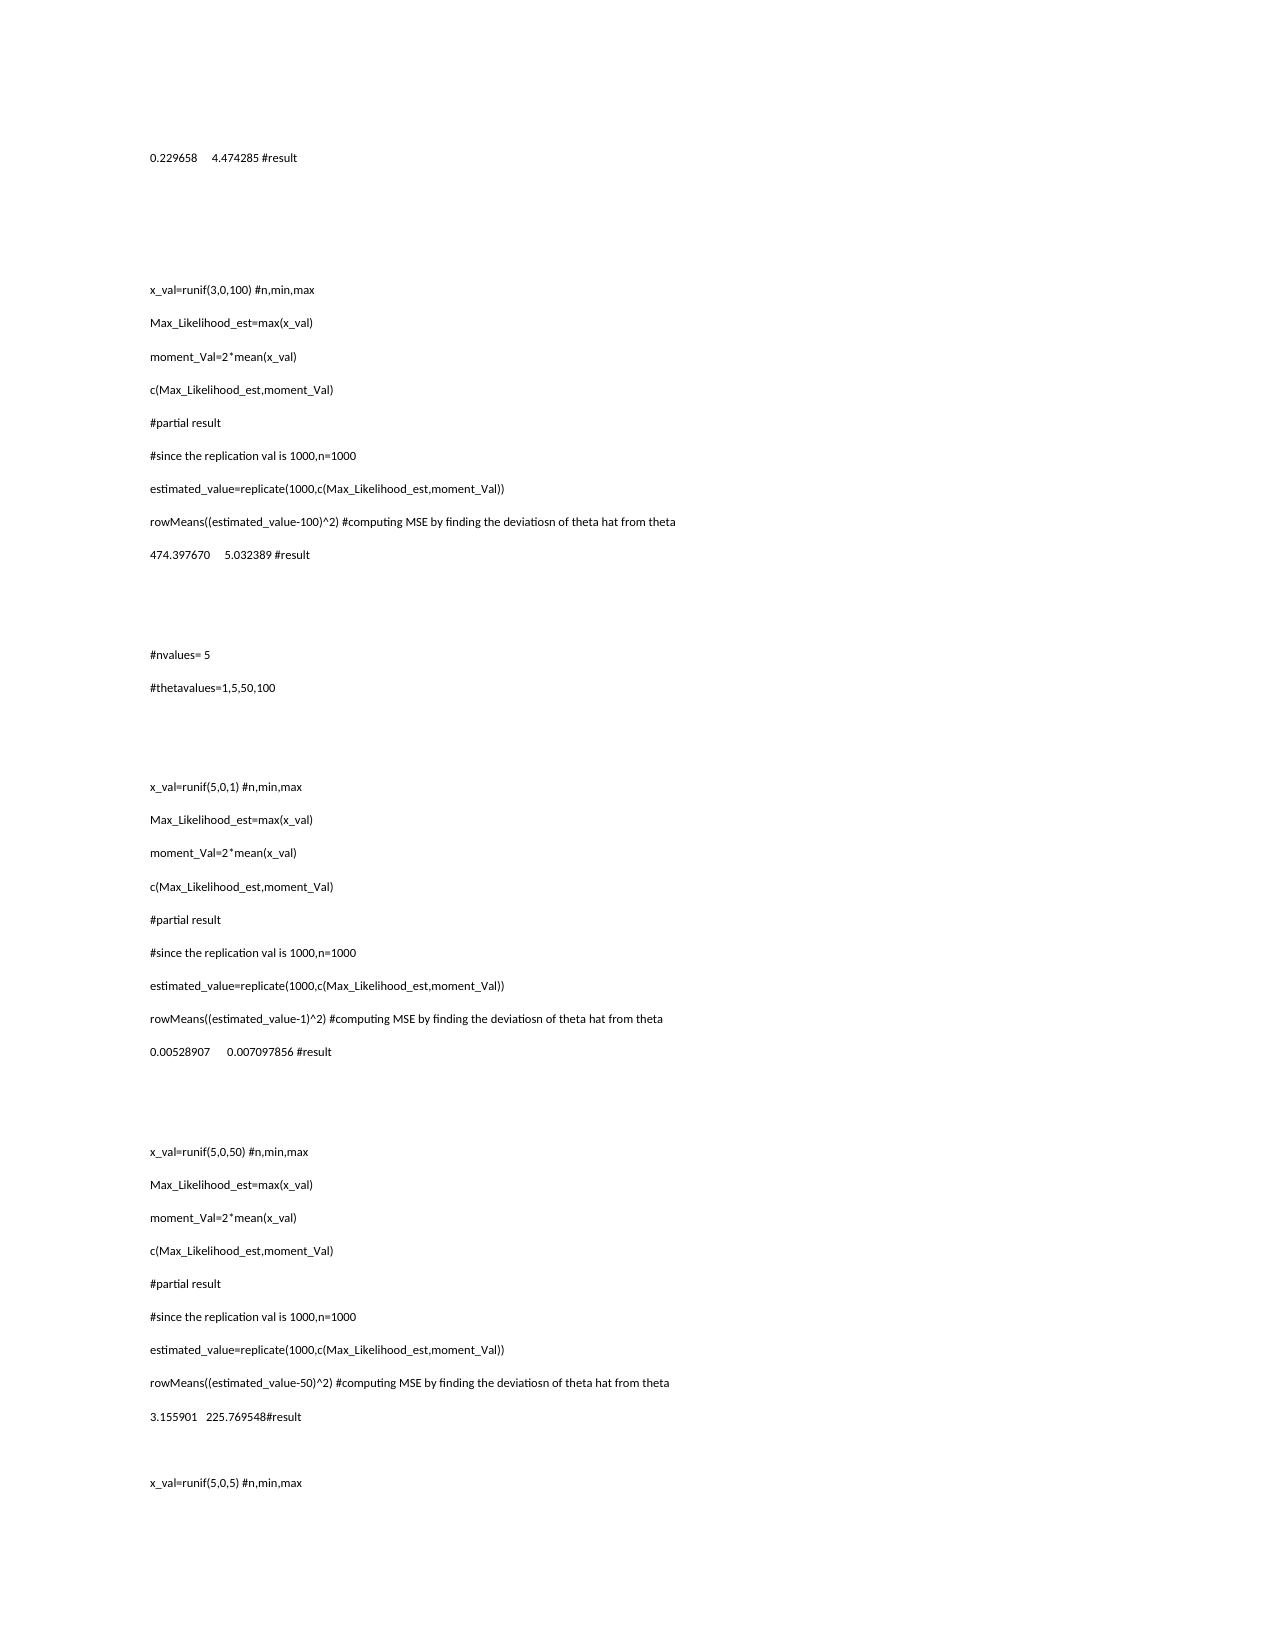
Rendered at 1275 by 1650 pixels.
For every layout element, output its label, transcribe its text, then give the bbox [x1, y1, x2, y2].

text #partial result [150, 415, 1125, 430]
text rowMeans((estimated_value-50)^2) #computing MSE by finding the deviatiosn of theta hat from theta [150, 1376, 1125, 1391]
text #thetavalues=1,5,50,100 [150, 680, 1125, 695]
text x_val=runif(5,0,5) #n,min,max [150, 1475, 1125, 1490]
text rowMeans((estimated_value-100)^2) #computing MSE by finding the deviatiosn of theta hat from theta [150, 514, 1125, 530]
text #nvalues= 5 [150, 647, 1125, 662]
text Max_Likelihood_est=max(x_val) [150, 812, 1125, 828]
text #since the replication val is 1000,n=1000 [150, 1309, 1125, 1325]
text c(Max_Likelihood_est,moment_Val) [150, 879, 1125, 894]
text estimated_value=replicate(1000,c(Max_Likelihood_est,moment_Val)) [150, 1342, 1125, 1358]
text Max_Likelihood_est=max(x_val) [150, 1177, 1125, 1192]
text x_val=runif(5,0,50) #n,min,max [150, 1144, 1125, 1159]
text estimated_value=replicate(1000,c(Max_Likelihood_est,moment_Val)) [150, 978, 1125, 993]
text 0.229658 4.474285 #result [150, 150, 1125, 165]
text moment_Val=2*mean(x_val) [150, 1210, 1125, 1225]
text 3.155901 225.769548#result [150, 1409, 1125, 1424]
text x_val=runif(5,0,1) #n,min,max [150, 779, 1125, 795]
text 474.397670 5.032389 #result [150, 547, 1125, 563]
text #partial result [150, 912, 1125, 927]
text x_val=runif(3,0,100) #n,min,max [150, 282, 1125, 298]
text moment_Val=2*mean(x_val) [150, 349, 1125, 364]
text c(Max_Likelihood_est,moment_Val) [150, 1243, 1125, 1258]
text #since the replication val is 1000,n=1000 [150, 945, 1125, 960]
text estimated_value=replicate(1000,c(Max_Likelihood_est,moment_Val)) [150, 481, 1125, 497]
text #partial result [150, 1276, 1125, 1292]
text moment_Val=2*mean(x_val) [150, 846, 1125, 861]
text #since the replication val is 1000,n=1000 [150, 448, 1125, 463]
text rowMeans((estimated_value-1)^2) #computing MSE by finding the deviatiosn of theta hat from theta [150, 1011, 1125, 1027]
text c(Max_Likelihood_est,moment_Val) [150, 382, 1125, 397]
text 0.00528907 0.007097856 #result [150, 1044, 1125, 1060]
text Max_Likelihood_est=max(x_val) [150, 316, 1125, 331]
